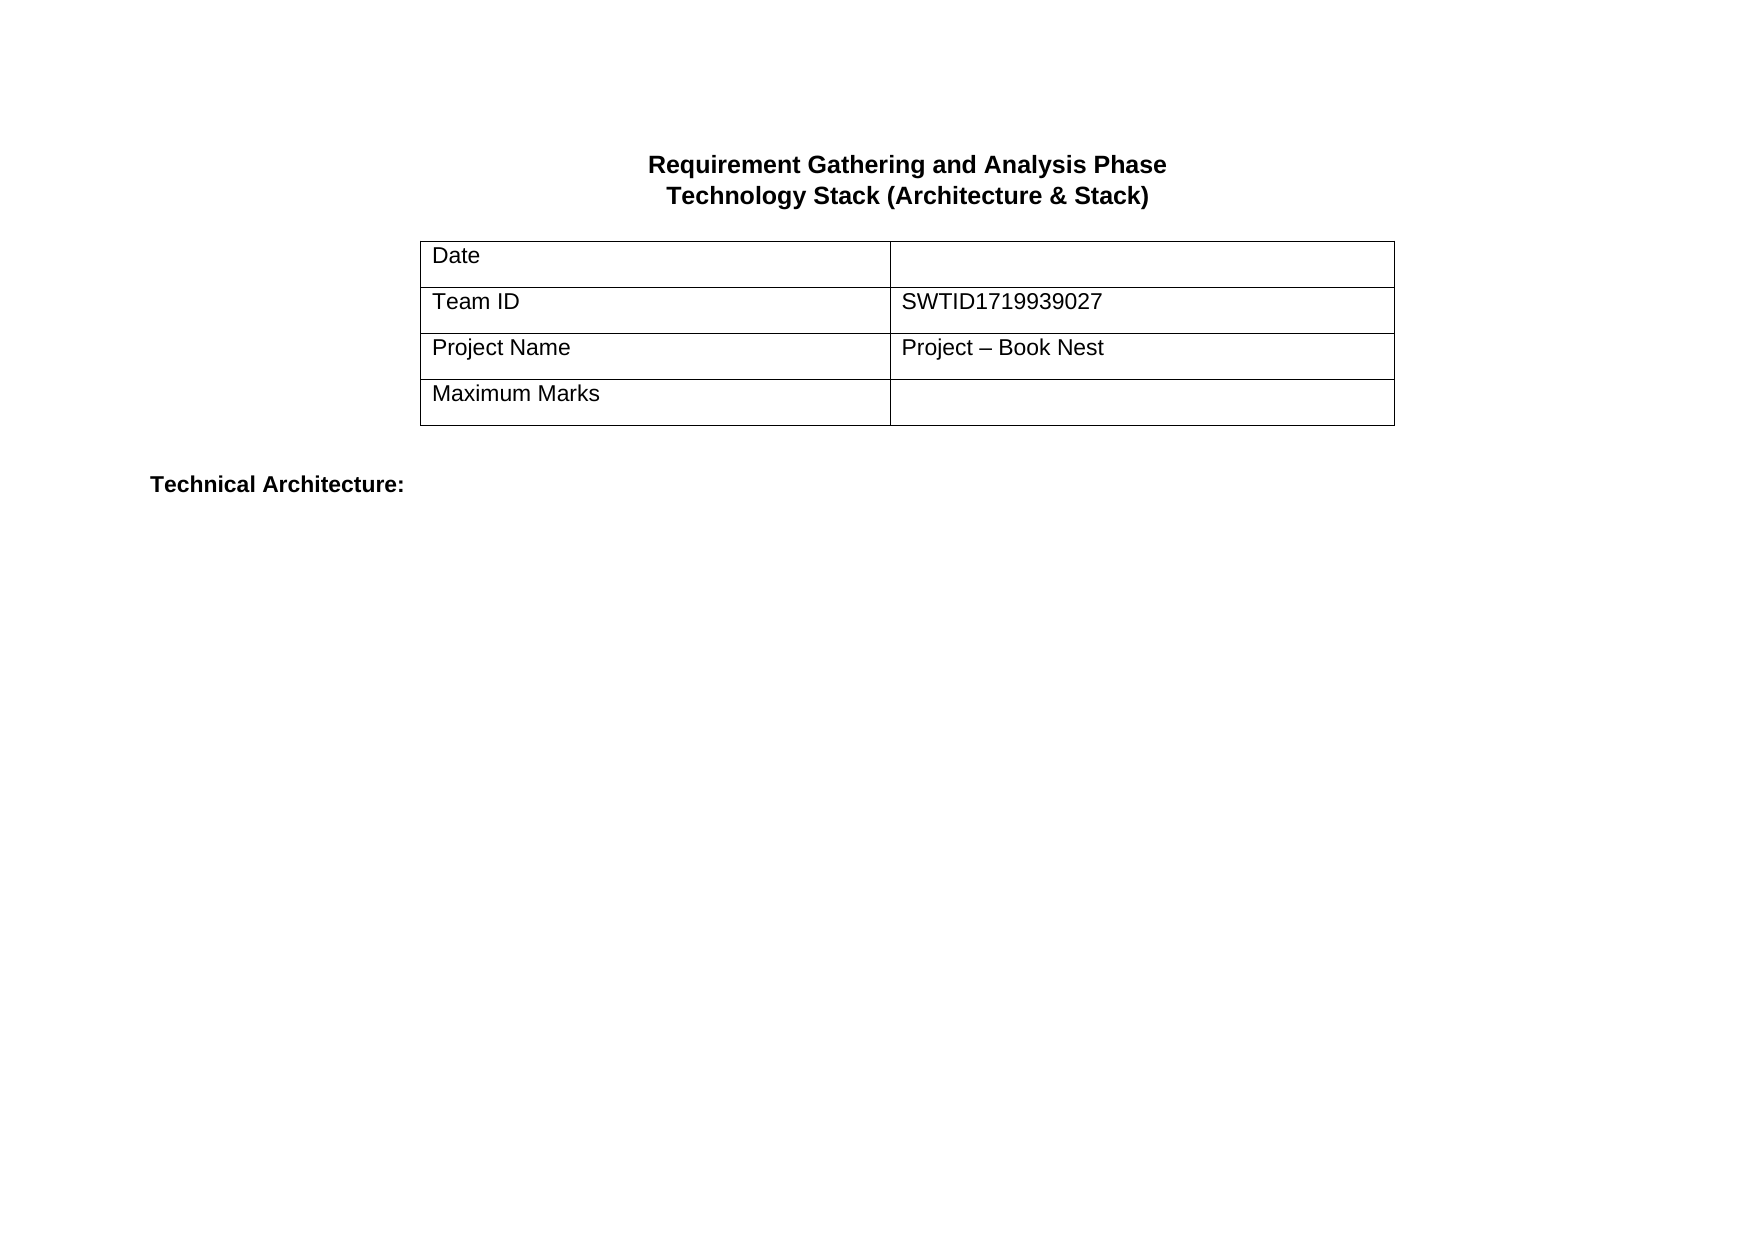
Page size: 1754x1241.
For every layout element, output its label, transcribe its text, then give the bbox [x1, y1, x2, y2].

table_cell Maximum Marks [421, 380, 890, 425]
text Technology Stack (Architecture & Stack) [150, 181, 1665, 210]
table_cell [891, 380, 1394, 425]
text Requirement Gathering and Analysis Phase [150, 150, 1665, 179]
table_header [891, 242, 1394, 287]
table_cell SWTID1719939027 [891, 288, 1394, 333]
table_cell Team ID [421, 288, 890, 333]
table_cell Project – Book Nest [891, 334, 1394, 379]
text Technical Architecture: [150, 471, 1665, 498]
table_cell Project Name [421, 334, 890, 379]
table_header Date [421, 242, 890, 287]
